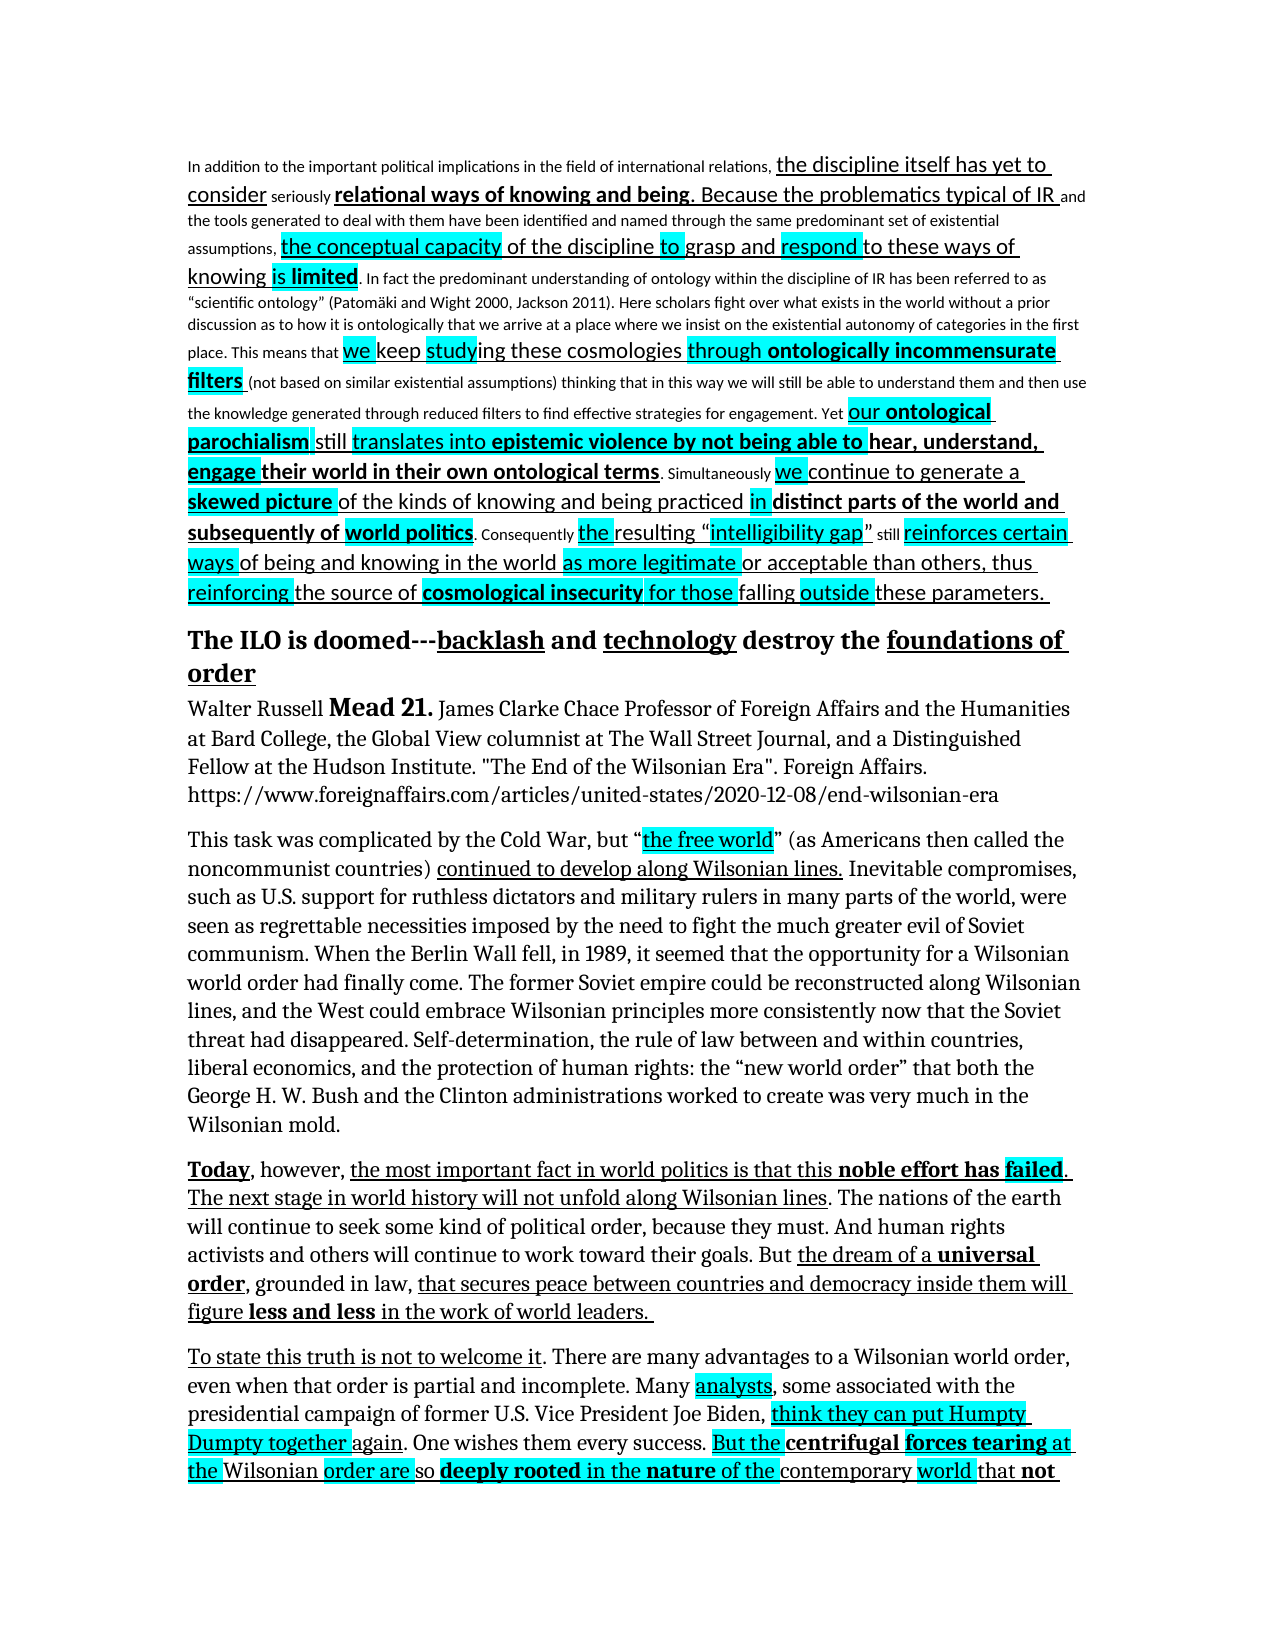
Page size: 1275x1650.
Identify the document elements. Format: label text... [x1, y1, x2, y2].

text Today, however, the most important fact in world politics is that this noble effort has failed. The next stage in world history will not unfold along Wilsonian lines. The nations of the earth will continue to seek some kind of political order, because they must. And human rights activists and others will continue to work toward their goals. But the dream of a universal order, grounded in law, that secures peace between countries and democracy inside them will figure less and less in the work of world leaders. [187, 1157, 1087, 1325]
text In addition to the important political implications in the field of international relations, the discipline itself has yet to consider seriously relational ways of knowing and being. Because the problematics typical of IR and the tools generated to deal with them have been identified and named through the same predominant set of existential assumptions, the conceptual capacity of the discipline to grasp and respond to these ways of knowing is limited. In fact the predominant understanding of ontology within the discipline of IR has been referred to as “scientific ontology” (Patomäki and Wight 2000, Jackson 2011). Here scholars fight over what exists in the world without a prior discussion as to how it is ontologically that we arrive at a place where we insist on the existential autonomy of categories in the first place. This means that we keep studying these cosmologies through ontologically incommensurate filters (not based on similar existential assumptions) thinking that in this way we will still be able to understand them and then use the knowledge generated through reduced filters to find effective strategies for engagement. Yet our ontological parochialism still translates into epistemic violence by not being able to hear, understand, engage their world in their own ontological terms. Simultaneously we continue to generate a skewed picture of the kinds of knowing and being practiced in distinct parts of the world and subsequently of world politics. Consequently the resulting “intelligibility gap” still reinforces certain ways of being and knowing in the world as more legitimate or acceptable than others, thus reinforcing the source of cosmological insecurity for those falling outside these parameters. [187, 150, 1087, 606]
text Walter Russell Mead 21. James Clarke Chace Professor of Foreign Affairs and the Humanities at Bard College, the Global View columnist at The Wall Street Journal, and a Distinguished Fellow at the Hudson Institute. "The End of the Wilsonian Era". Foreign Affairs. https://www.foreignaffairs.com/articles/united-states/2020-12-08/end-wilsonian-era [187, 692, 1087, 808]
text This task was complicated by the Cold War, but “the free world” (as Americans then called the noncommunist countries) continued to develop along Wilsonian lines. Inevitable compromises, such as U.S. support for ruthless dictators and military rulers in many parts of the world, were seen as regrettable necessities imposed by the need to fight the much greater evil of Soviet communism. When the Berlin Wall fell, in 1989, it seemed that the opportunity for a Wilsonian world order had finally come. The former Soviet empire could be reconstructed along Wilsonian lines, and the West could embrace Wilsonian principles more consistently now that the Soviet threat had disappeared. Self-determination, the rule of law between and within countries, liberal economics, and the protection of human rights: the “new world order” that both the George H. W. Bush and the Clinton administrations worked to create was very much in the Wilsonian mold. [187, 827, 1087, 1138]
subtitle The ILO is doomed---backlash and technology destroy the foundations of order [187, 625, 1087, 690]
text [187, 1344, 1087, 1484]
